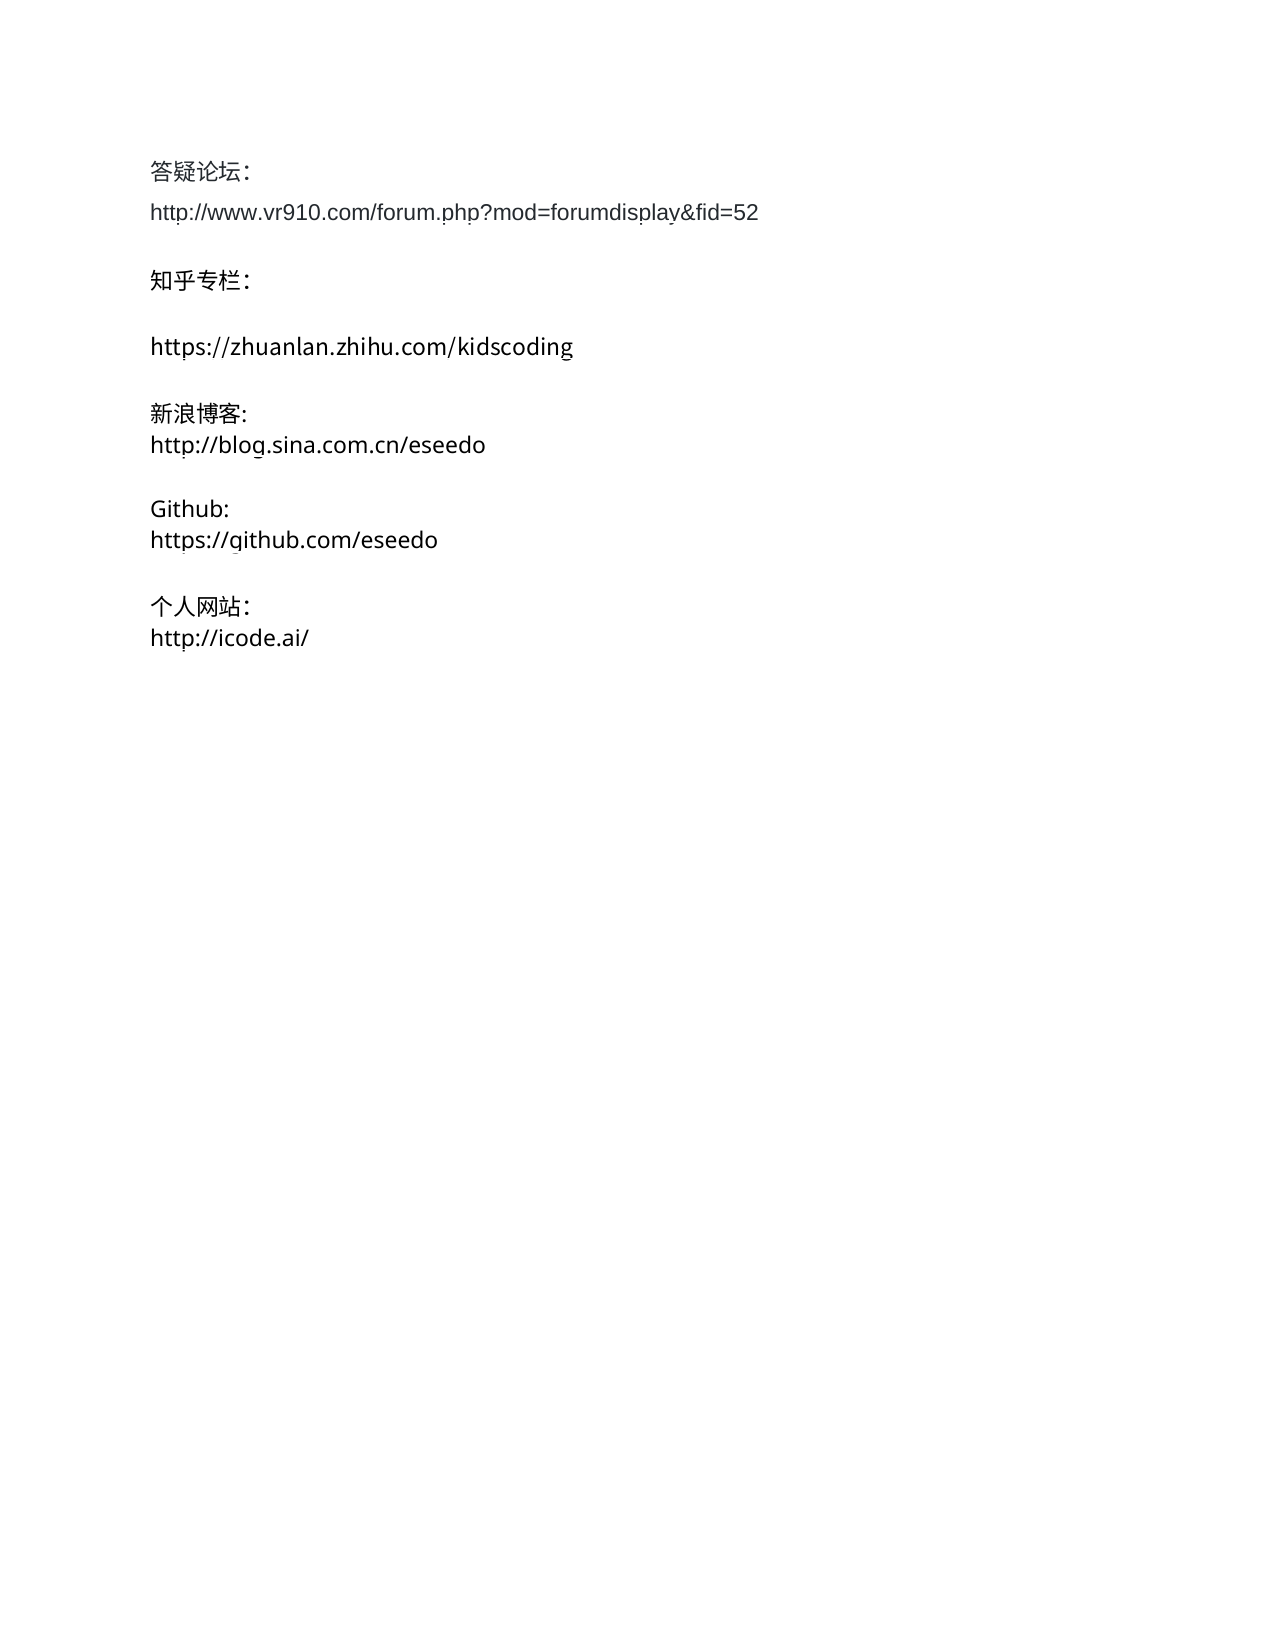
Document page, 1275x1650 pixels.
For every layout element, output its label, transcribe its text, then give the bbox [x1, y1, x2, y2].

text 知乎专栏： [150, 262, 1125, 296]
text Github: [150, 493, 1125, 524]
text http://icode.ai/ [150, 622, 1125, 653]
text 答疑论坛： [150, 150, 1125, 187]
text https://zhuanlan.zhihu.com/kidscoding [150, 329, 1125, 362]
text http://blog.sina.com.cn/eseedo [150, 429, 1125, 460]
text http://www.vr910.com/forum.php?mod=forumdisplay&fid=52 [150, 187, 1125, 225]
text https://github.com/eseedo [150, 524, 1125, 556]
text 个人网站： [150, 589, 1125, 622]
text 新浪博客: [150, 395, 1125, 429]
